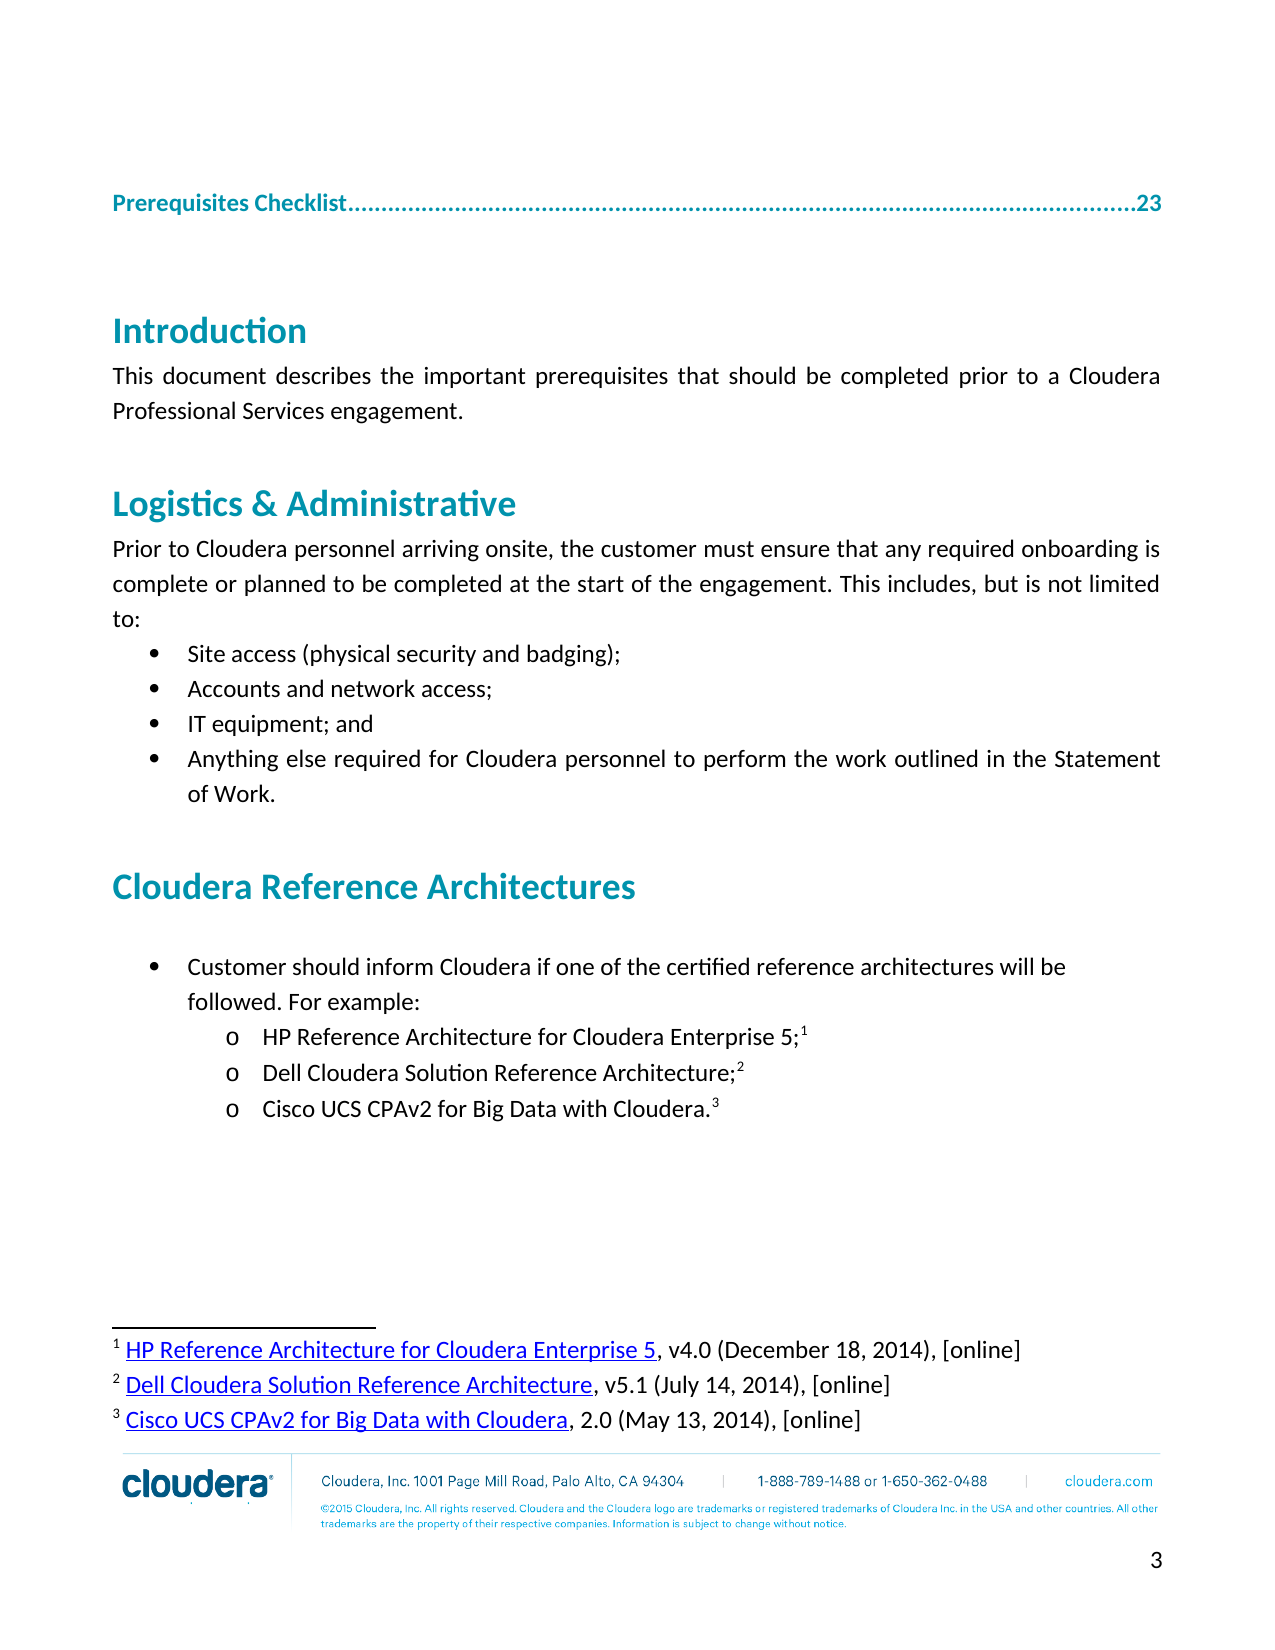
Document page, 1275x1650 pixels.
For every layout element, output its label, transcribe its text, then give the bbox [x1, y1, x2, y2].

list Cisco UCS CPAv2 for Big Data with Cloudera. [225, 1093, 1162, 1125]
subtitle Logistics & Administrative [112, 480, 1162, 526]
subtitle Introduction [112, 307, 1162, 353]
list Customer should inform Cloudera if one of the certified reference architectures will be followed. For example: [150, 951, 1162, 1016]
text This document describes the important prerequisites that should be completed prior to a Cloudera Professional Services engagement. [112, 360, 1162, 426]
text Prior to Cloudera personnel arriving onsite, the customer must ensure that any required onboarding is complete or planned to be completed at the start of the engagement. This includes, but is not limited to: [112, 533, 1162, 633]
list Anything else required for Cloudera personnel to perform the work outlined in the Statement of Work. [150, 743, 1162, 808]
list Accounts and network access; [150, 673, 1162, 703]
list IT equipment; and [150, 708, 1162, 738]
list HP Reference Architecture for Cloudera Enterprise 5; [225, 1021, 1162, 1052]
list Site access (physical security and badging); [150, 638, 1162, 668]
picture [122, 1452, 1161, 1537]
list Dell Cloudera Solution Reference Architecture; [225, 1057, 1162, 1089]
subtitle Cloudera Reference Architectures [112, 863, 1162, 909]
